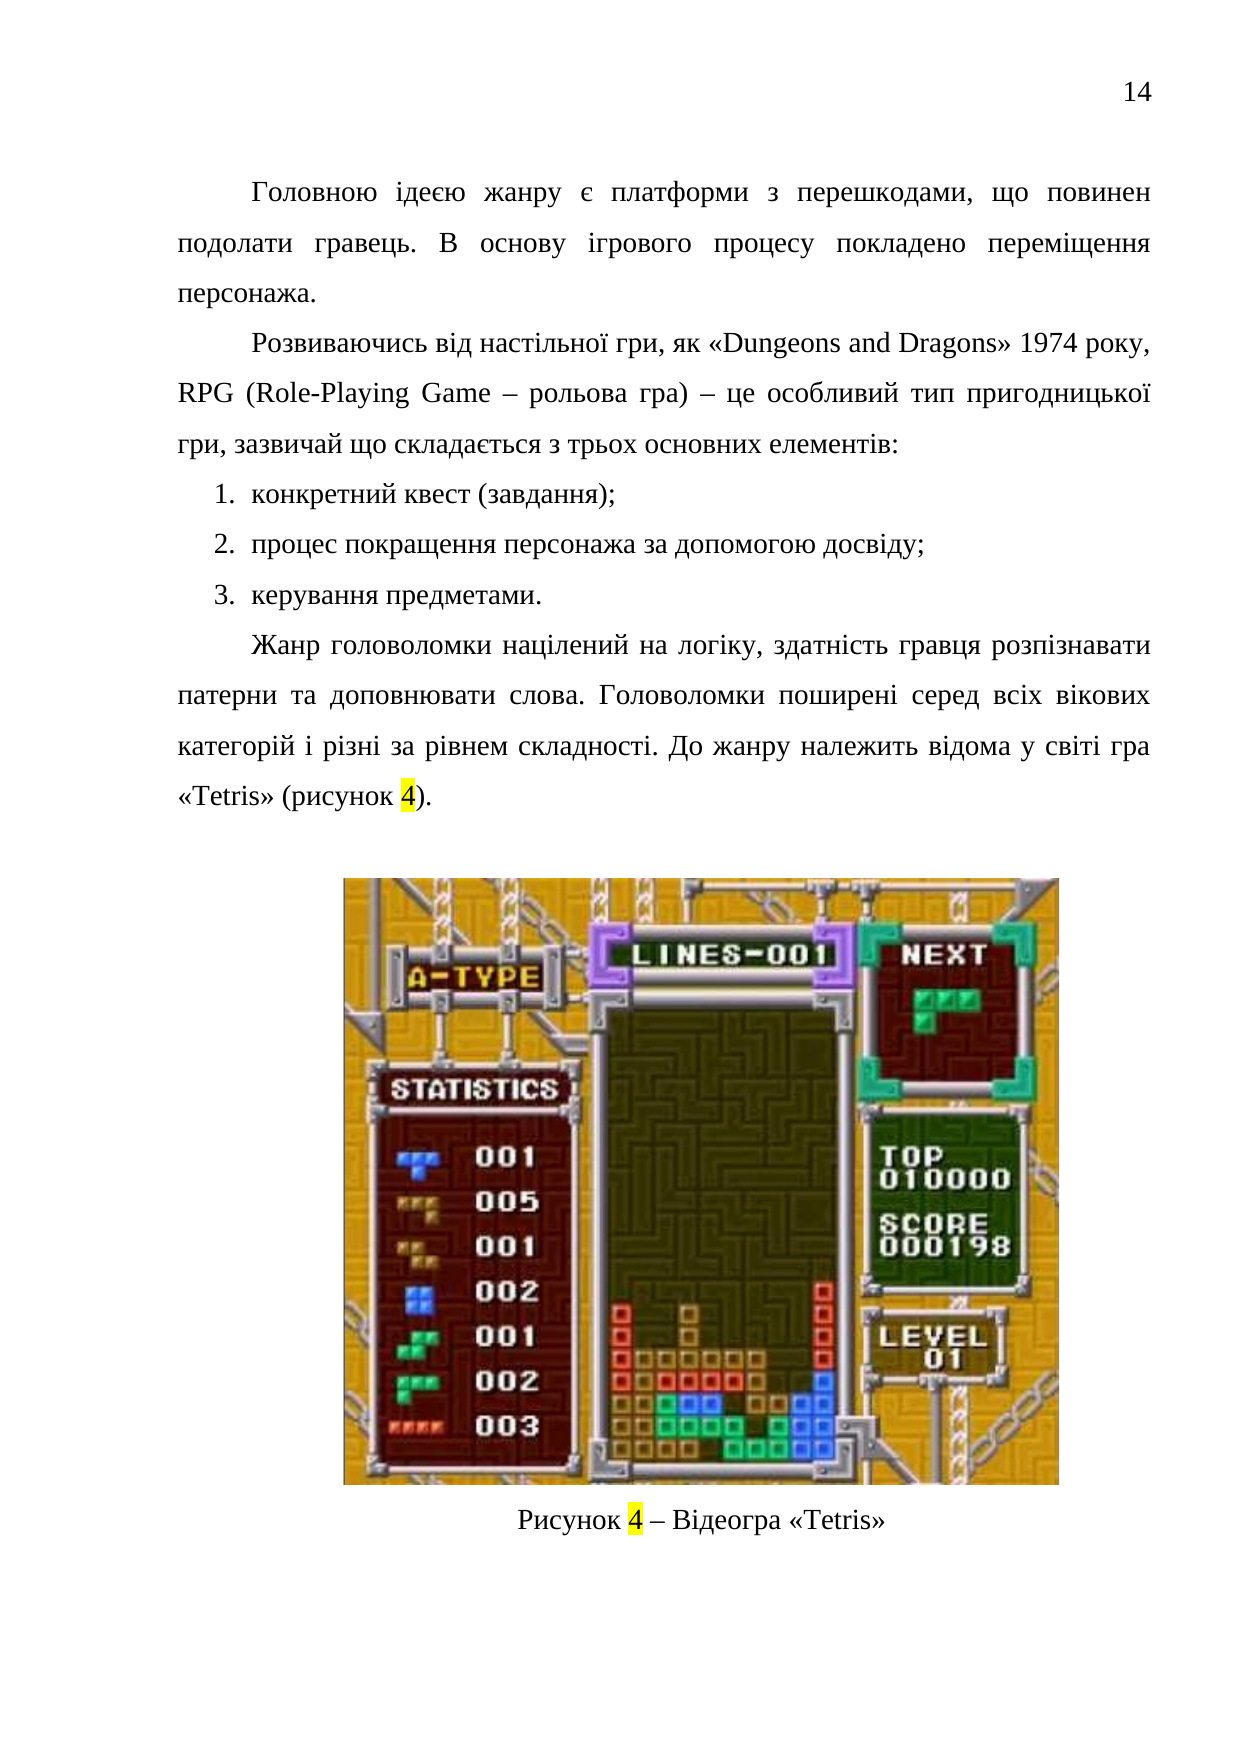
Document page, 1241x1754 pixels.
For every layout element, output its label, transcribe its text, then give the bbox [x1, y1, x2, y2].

text Рисунок 4 – Відеогра «Tetris» [177, 1502, 628, 1535]
text Жанр головоломки націлений на логіку, здатність гравця розпізнавати патерни та доповнювати слова. Головоломки поширені серед всіх вікових категорій і різні за рівнем складності. До жанру належить відома у світі гра «Tetris» (рисунок 4). [177, 627, 1152, 812]
list керування предметами. [213, 577, 1152, 610]
text Головною ідеєю жанру є платформи з перешкодами, що повинен подолати гравець. В основу ігрового процесу покладено переміщення персонажа. [177, 174, 1152, 308]
picture [343, 878, 1060, 1485]
list конкретний квест (завдання); [213, 476, 1152, 510]
text Рисунок 4 – Відеогра «Tetris» [643, 1502, 1152, 1535]
text Розвиваючись від настільної гри, як «Dungeons and Dragons» 1974 року, RPG (Role-Playing Game – рольова гра) – це особливий тип пригодницької гри, зазвичай що складається з трьох основних елементів: [177, 325, 1152, 459]
list процес покращення персонажа за допомогою досвіду; [213, 527, 1152, 560]
